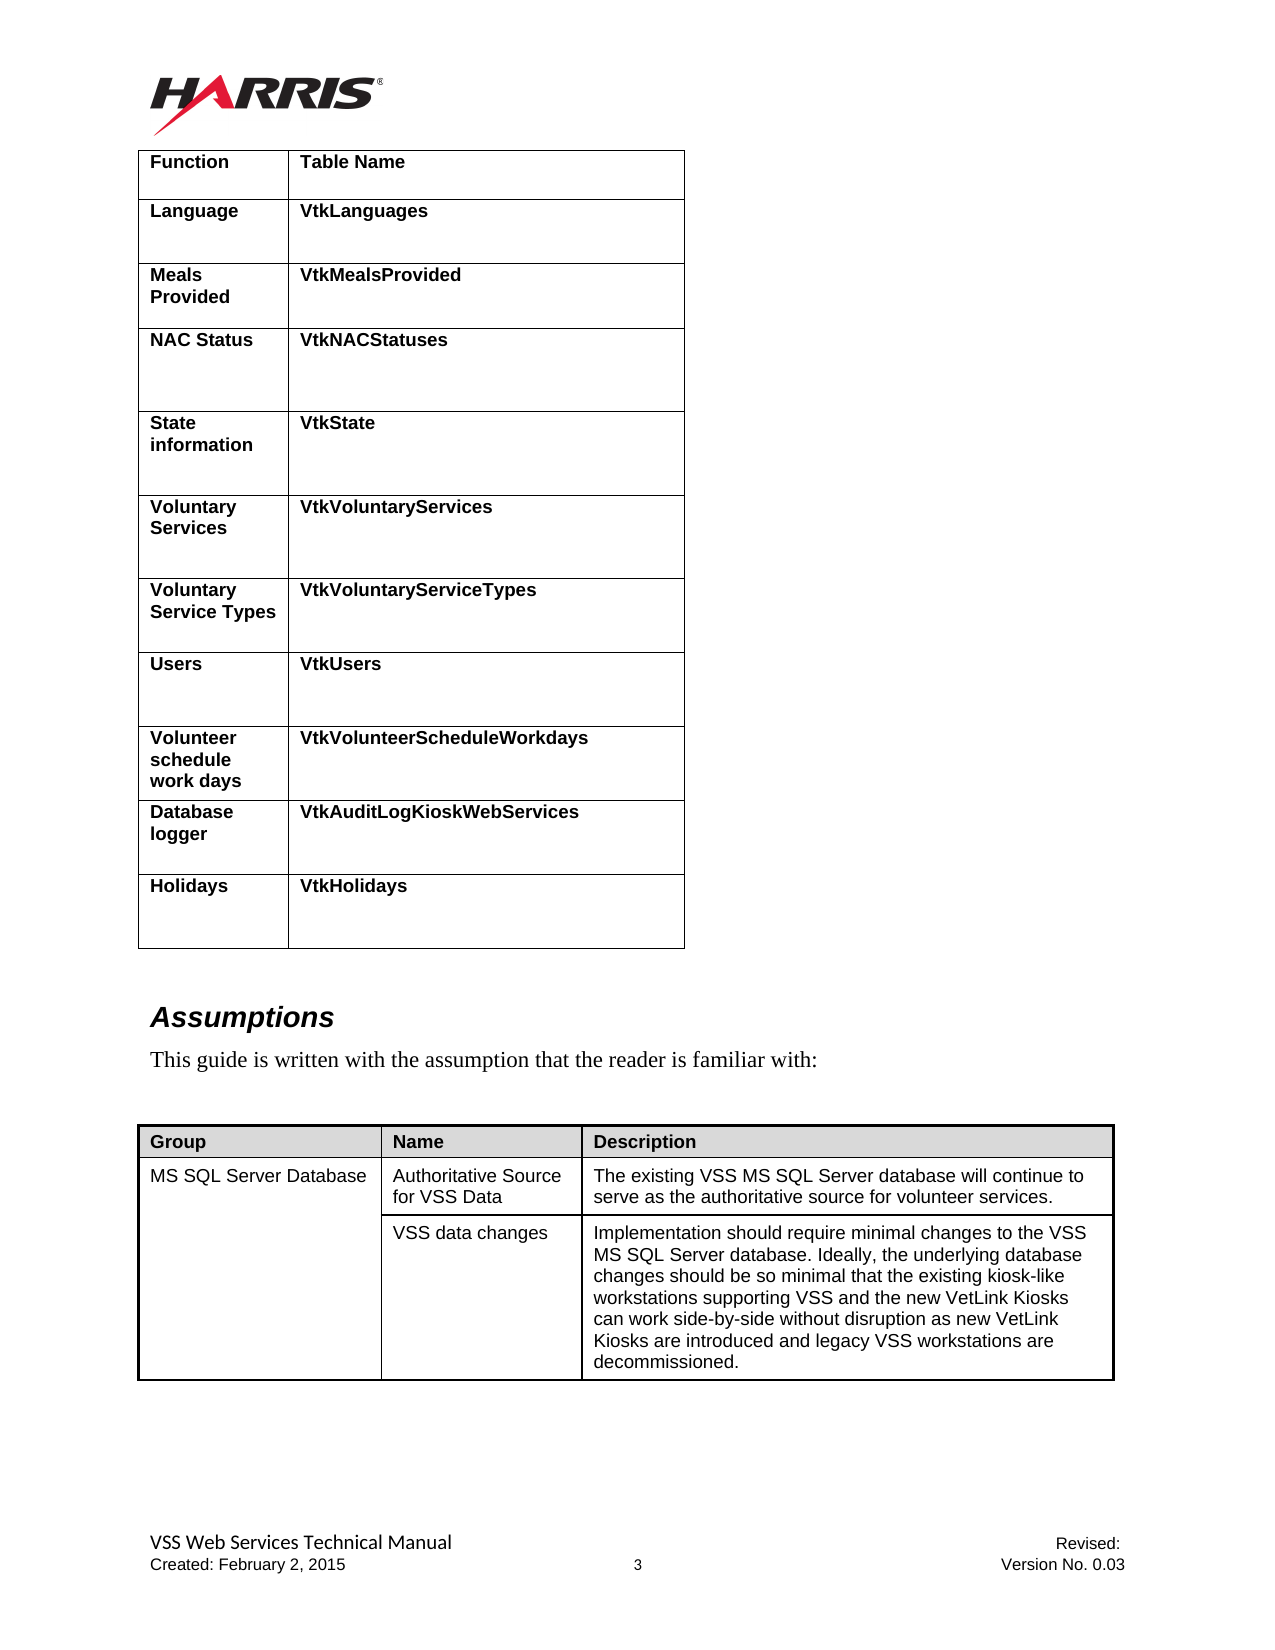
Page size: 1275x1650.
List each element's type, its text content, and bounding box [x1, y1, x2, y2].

table_cell State information [139, 412, 288, 494]
picture [150, 75, 384, 136]
table_cell VtkVoluntaryServiceTypes [289, 579, 684, 652]
table_cell VtkAuditLogKioskWebServices [289, 801, 684, 874]
table_header Group [140, 1127, 381, 1157]
text This guide is written with the assumption that the reader is familiar with: [150, 1046, 1125, 1072]
table_cell Voluntary Services [139, 496, 288, 578]
table_cell VtkLanguages [289, 200, 684, 263]
table_cell VtkHolidays [289, 875, 684, 948]
table_cell Users [139, 653, 288, 726]
table_header Description [583, 1127, 1112, 1157]
table_cell Meals Provided [139, 264, 288, 328]
table_cell VtkMealsProvided [289, 264, 684, 328]
table_cell VSS data changes [382, 1216, 581, 1379]
subtitle Assumptions [150, 1000, 1125, 1033]
table_cell VtkVolunteerScheduleWorkdays [289, 727, 684, 800]
table_header Function [139, 151, 288, 199]
table_cell NAC Status [139, 329, 288, 411]
table_cell Holidays [139, 875, 288, 948]
table_cell Language [139, 200, 288, 263]
table_cell VtkVoluntaryServices [289, 496, 684, 578]
table_cell Volunteer schedule work days [139, 727, 288, 800]
table_cell MS SQL Server Database [140, 1158, 381, 1379]
table_cell VtkUsers [289, 653, 684, 726]
table_cell Voluntary Service Types [139, 579, 288, 652]
table_cell Authoritative Source for VSS Data [382, 1158, 581, 1214]
table_header Name [382, 1127, 581, 1157]
table_cell VtkState [289, 412, 684, 494]
table_cell Database logger [139, 801, 288, 874]
table_cell VtkNACStatuses [289, 329, 684, 411]
table_cell The existing VSS MS SQL Server database will continue to serve as the authoritative source for volunteer services. [583, 1158, 1112, 1214]
table_cell Implementation should require minimal changes to the VSS MS SQL Server database. Ideally, the underlying database changes should be so minimal that the existing kiosk-like workstations supporting VSS and the new VetLink Kiosks can work side-by-side without disruption as new VetLink Kiosks are introduced and legacy VSS workstations are decommissioned. [583, 1216, 1112, 1379]
table_header Table Name [289, 151, 684, 199]
